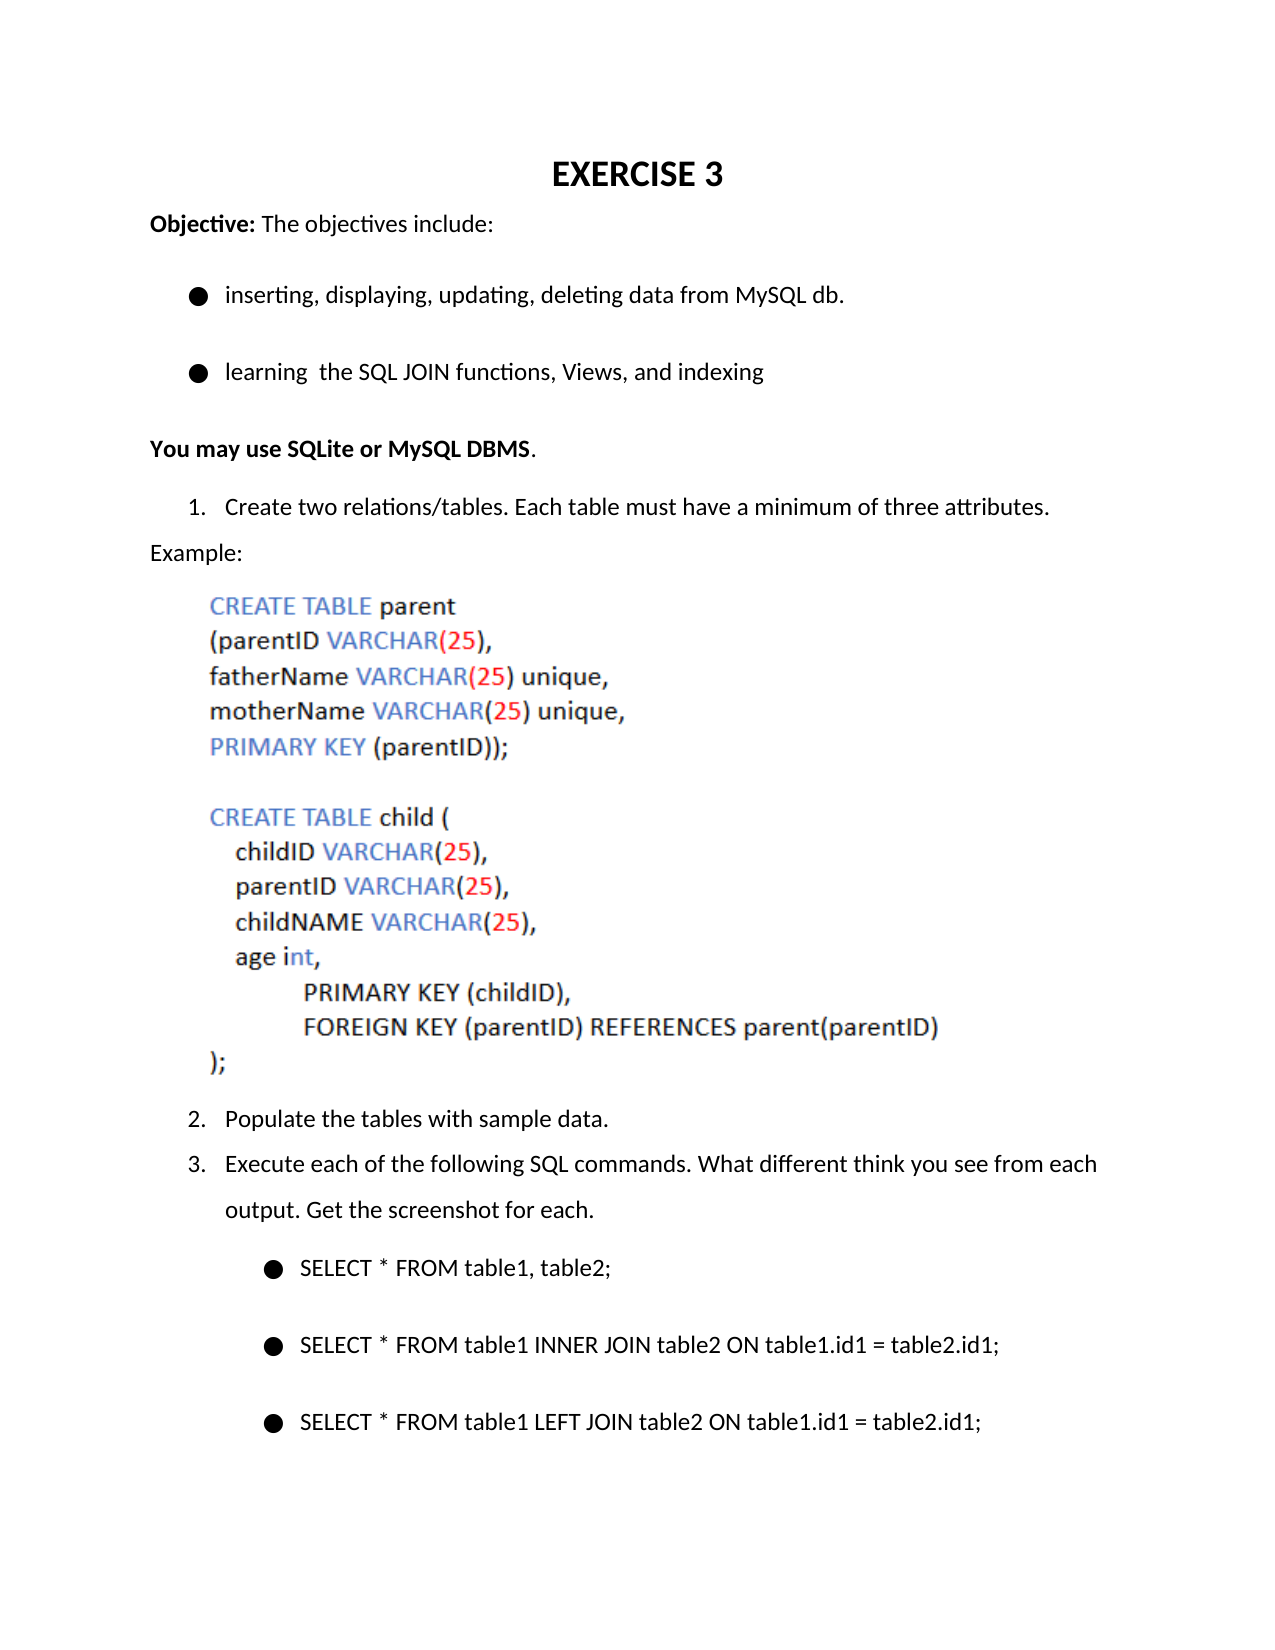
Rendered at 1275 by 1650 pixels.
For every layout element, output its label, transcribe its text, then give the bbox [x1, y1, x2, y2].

list Populate the tables with sample data. [187, 1103, 1125, 1133]
text EXERCISE 3 [150, 150, 1125, 196]
list SELECT * FROM table1 INNER JOIN table2 ON table1.id1 = table2.id1; [262, 1317, 1125, 1368]
text You may use SQLite or MySQL DBMS. [150, 433, 1125, 463]
list SELECT * FROM table1, table2; [262, 1240, 1125, 1291]
list SELECT * FROM table1 LEFT JOIN table2 ON table1.id1 = table2.id1; [262, 1394, 1125, 1445]
text Objective: The objectives include: [150, 208, 1125, 239]
picture [150, 582, 963, 1089]
list Execute each of the following SQL commands. What different think you see from each output. Get the screenshot for each. [187, 1148, 1125, 1225]
text Example: [150, 537, 1125, 567]
list Create two relations/tables. Each table must have a minimum of three attributes. [187, 491, 1125, 522]
list learning the SQL JOIN functions, Views, and indexing [187, 343, 1125, 395]
list inserting, displaying, updating, deleting data from MySQL db. [187, 267, 1125, 318]
